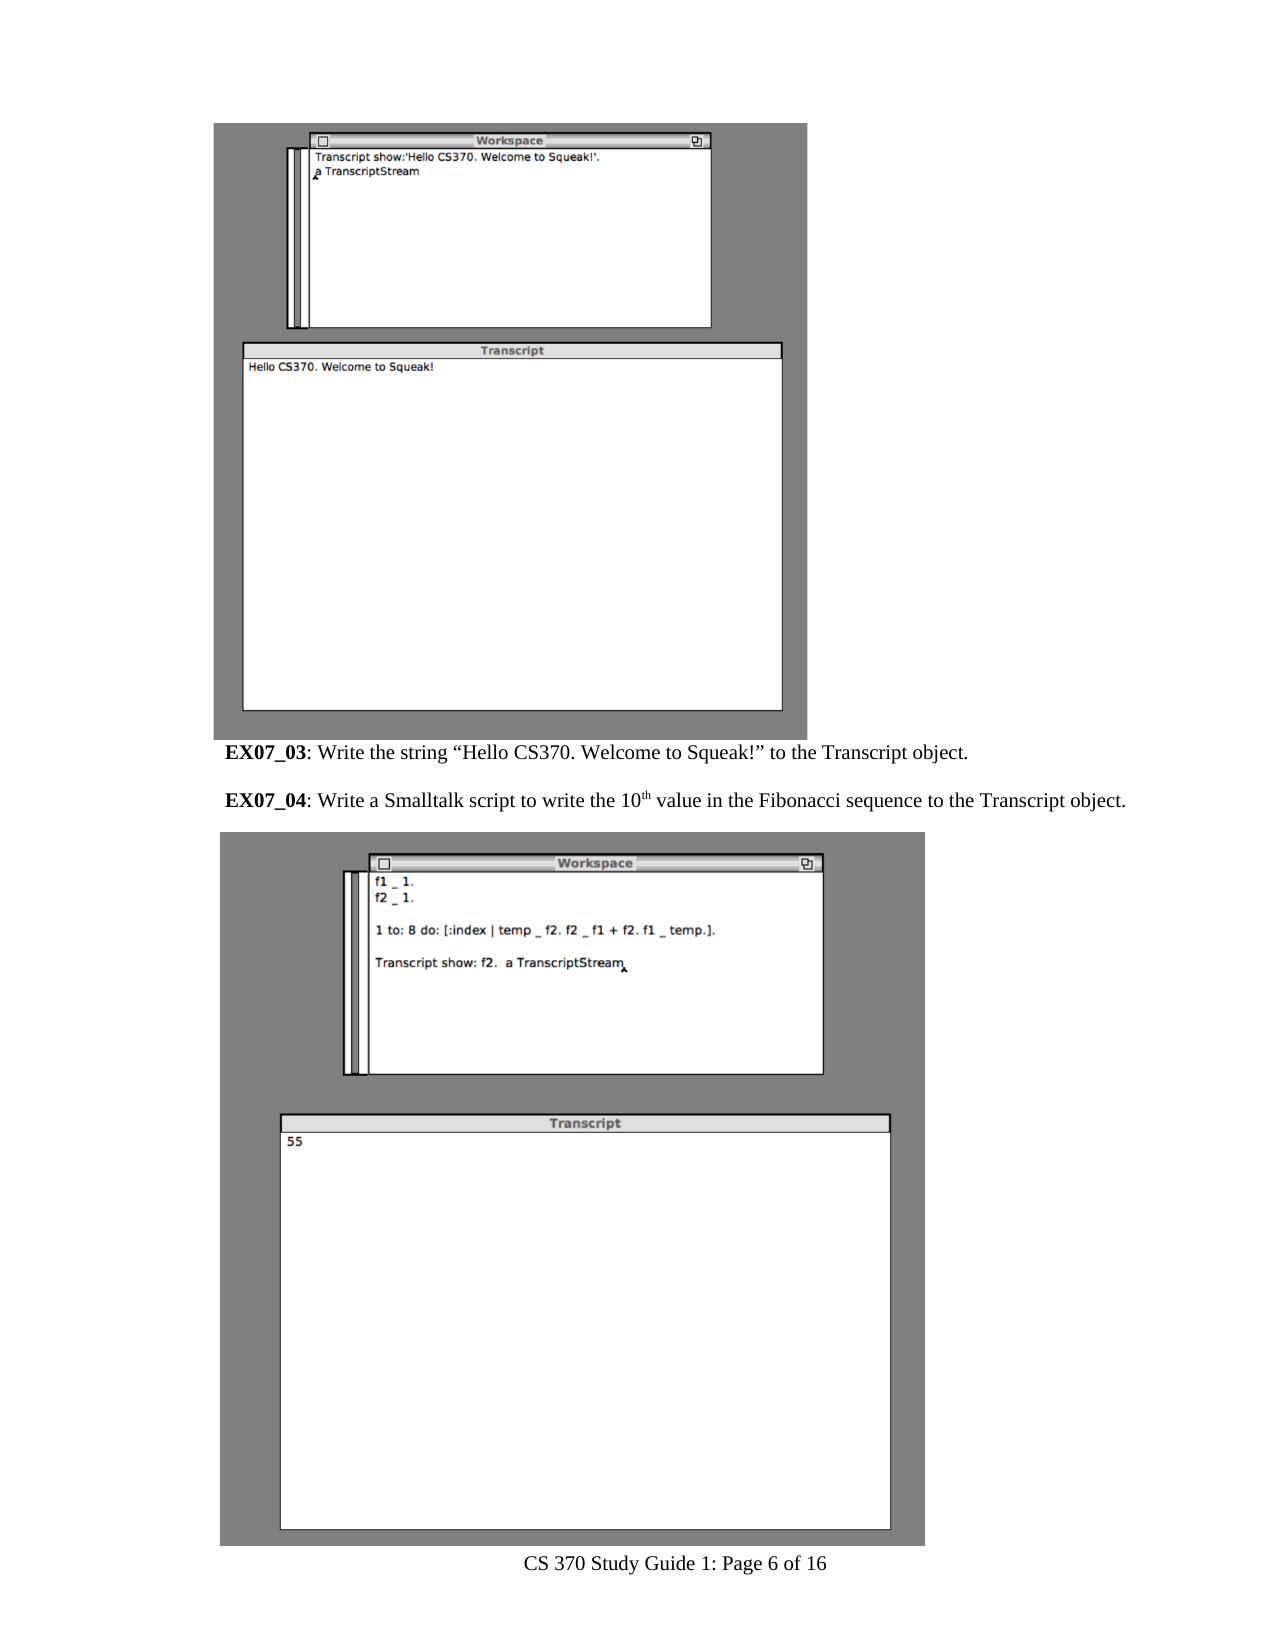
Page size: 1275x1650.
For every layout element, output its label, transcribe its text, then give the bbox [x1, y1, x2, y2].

picture [219, 832, 926, 1546]
text EX07_04: Write a Smalltalk script to write the 10th value in the Fibonacci sequence to the Transcript object. [225, 788, 1200, 812]
picture [213, 123, 808, 740]
